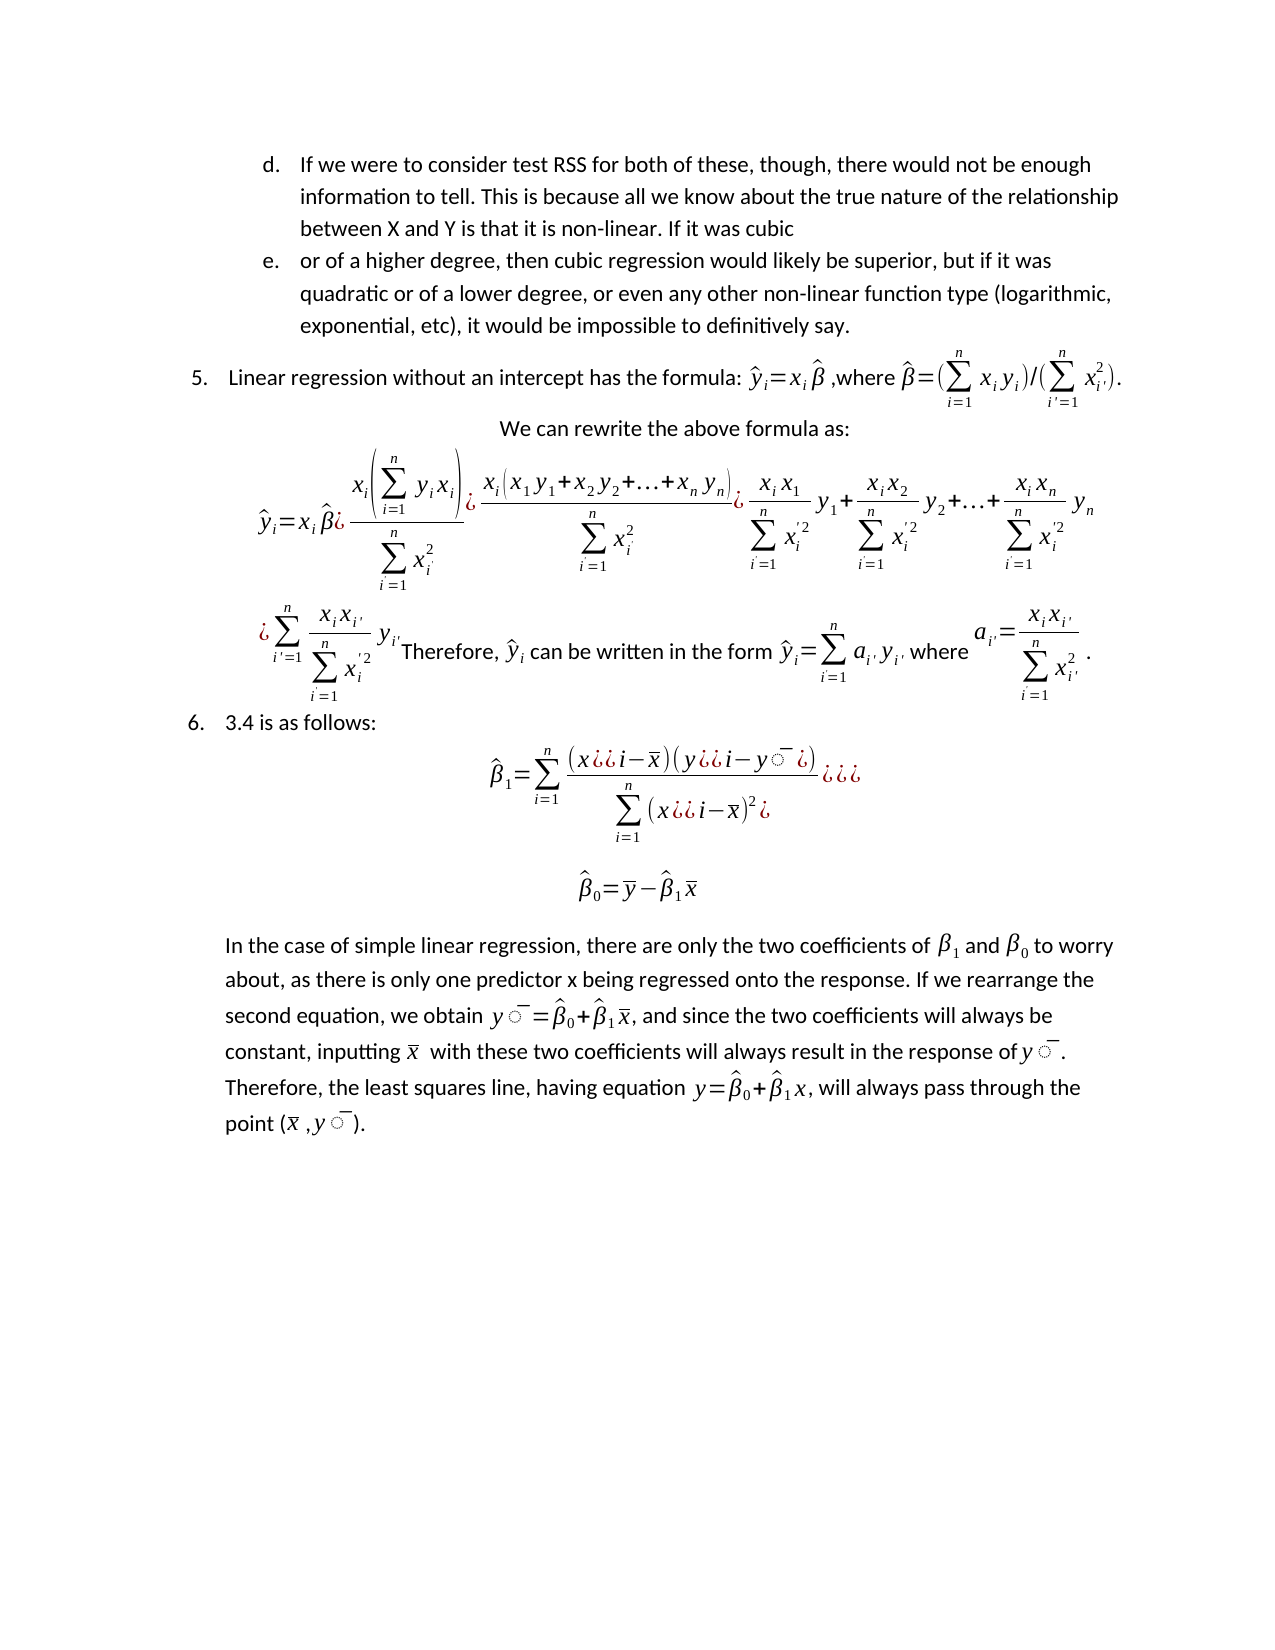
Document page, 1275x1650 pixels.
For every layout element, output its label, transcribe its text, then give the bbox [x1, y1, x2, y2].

list If we were to consider test RSS for both of these, though, there would not be enough information to tell. This is because all we know about the true nature of the relationship between X and Y is that it is non-linear. If it was cubic [262, 150, 1125, 242]
list 3.4 is as follows: [187, 708, 1125, 737]
text In the case of simple linear regression, there are only the two coefficients of and to worry about, as there is only one predictor x being regressed onto the response. If we rearrange the second equation, we obtain , and since the two coefficients will always be constant, inputting with these two coefficients will always result in the response of. Therefore, the least squares line, having equation , will always pass through the point ( ,). [225, 930, 1125, 1137]
list Linear regression without an intercept has the formula: ,where . We can rewrite the above formula as: Therefore, can be written in the form where . [187, 343, 1125, 704]
list or of a higher degree, then cubic regression would likely be superior, but if it was quadratic or of a lower degree, or even any other non-linear function type (logarithmic, exponential, etc), it would be impossible to definitively say. [262, 247, 1125, 339]
